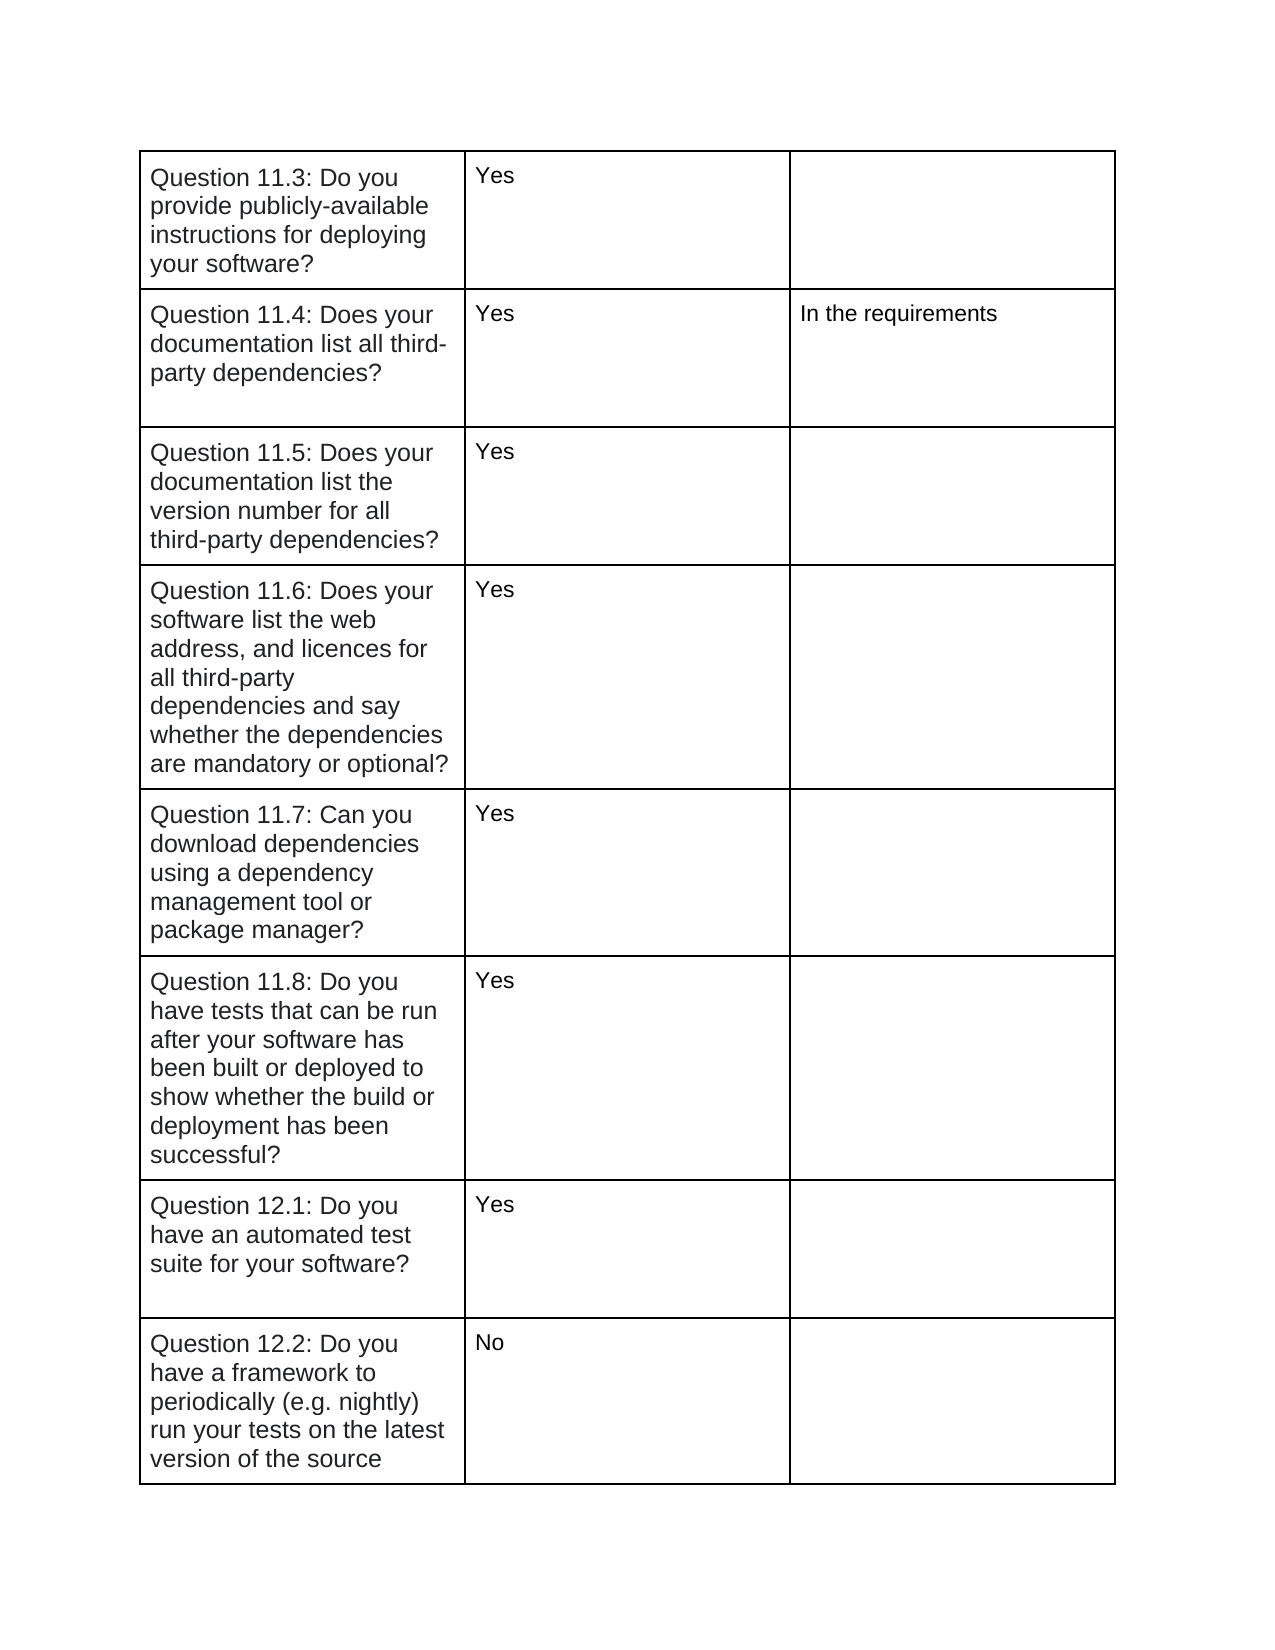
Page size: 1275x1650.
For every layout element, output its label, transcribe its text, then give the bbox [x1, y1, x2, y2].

table_cell [791, 957, 1114, 1179]
table_cell Question 12.1: Do you have an automated test suite for your software? [141, 1181, 464, 1317]
table_cell Yes [466, 1181, 789, 1317]
table_cell No [466, 1319, 789, 1483]
table_cell [791, 566, 1114, 788]
table_cell Yes [466, 152, 789, 288]
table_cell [141, 1319, 464, 1483]
table_cell Question 11.8: Do you have tests that can be run after your software has been built or deployed to show whether the build or deployment has been successful? [141, 957, 464, 1179]
table_cell [791, 790, 1114, 954]
table_cell [791, 428, 1114, 564]
table_cell Question 11.5: Does your documentation list the version number for all third-party dependencies? [141, 428, 464, 564]
table_cell Question 11.7: Can you download dependencies using a dependency management tool or package manager? [141, 790, 464, 954]
table_cell Question 11.6: Does your software list the web address, and licences for all third-party dependencies and say whether the dependencies are mandatory or optional? [141, 566, 464, 788]
table_cell Question 11.4: Does your documentation list all third-party dependencies? [141, 290, 464, 426]
table_cell Question 11.3: Do you provide publicly-available instructions for deploying your software? [141, 152, 464, 288]
table_cell [791, 152, 1114, 288]
table_cell Yes [466, 790, 789, 954]
table_cell Yes [466, 428, 789, 564]
table_cell Yes [466, 957, 789, 1179]
table_cell In the requirements [791, 290, 1114, 426]
table_cell [791, 1319, 1114, 1483]
table_cell Yes [466, 566, 789, 788]
table_cell [791, 1181, 1114, 1317]
table_cell Yes [466, 290, 789, 426]
